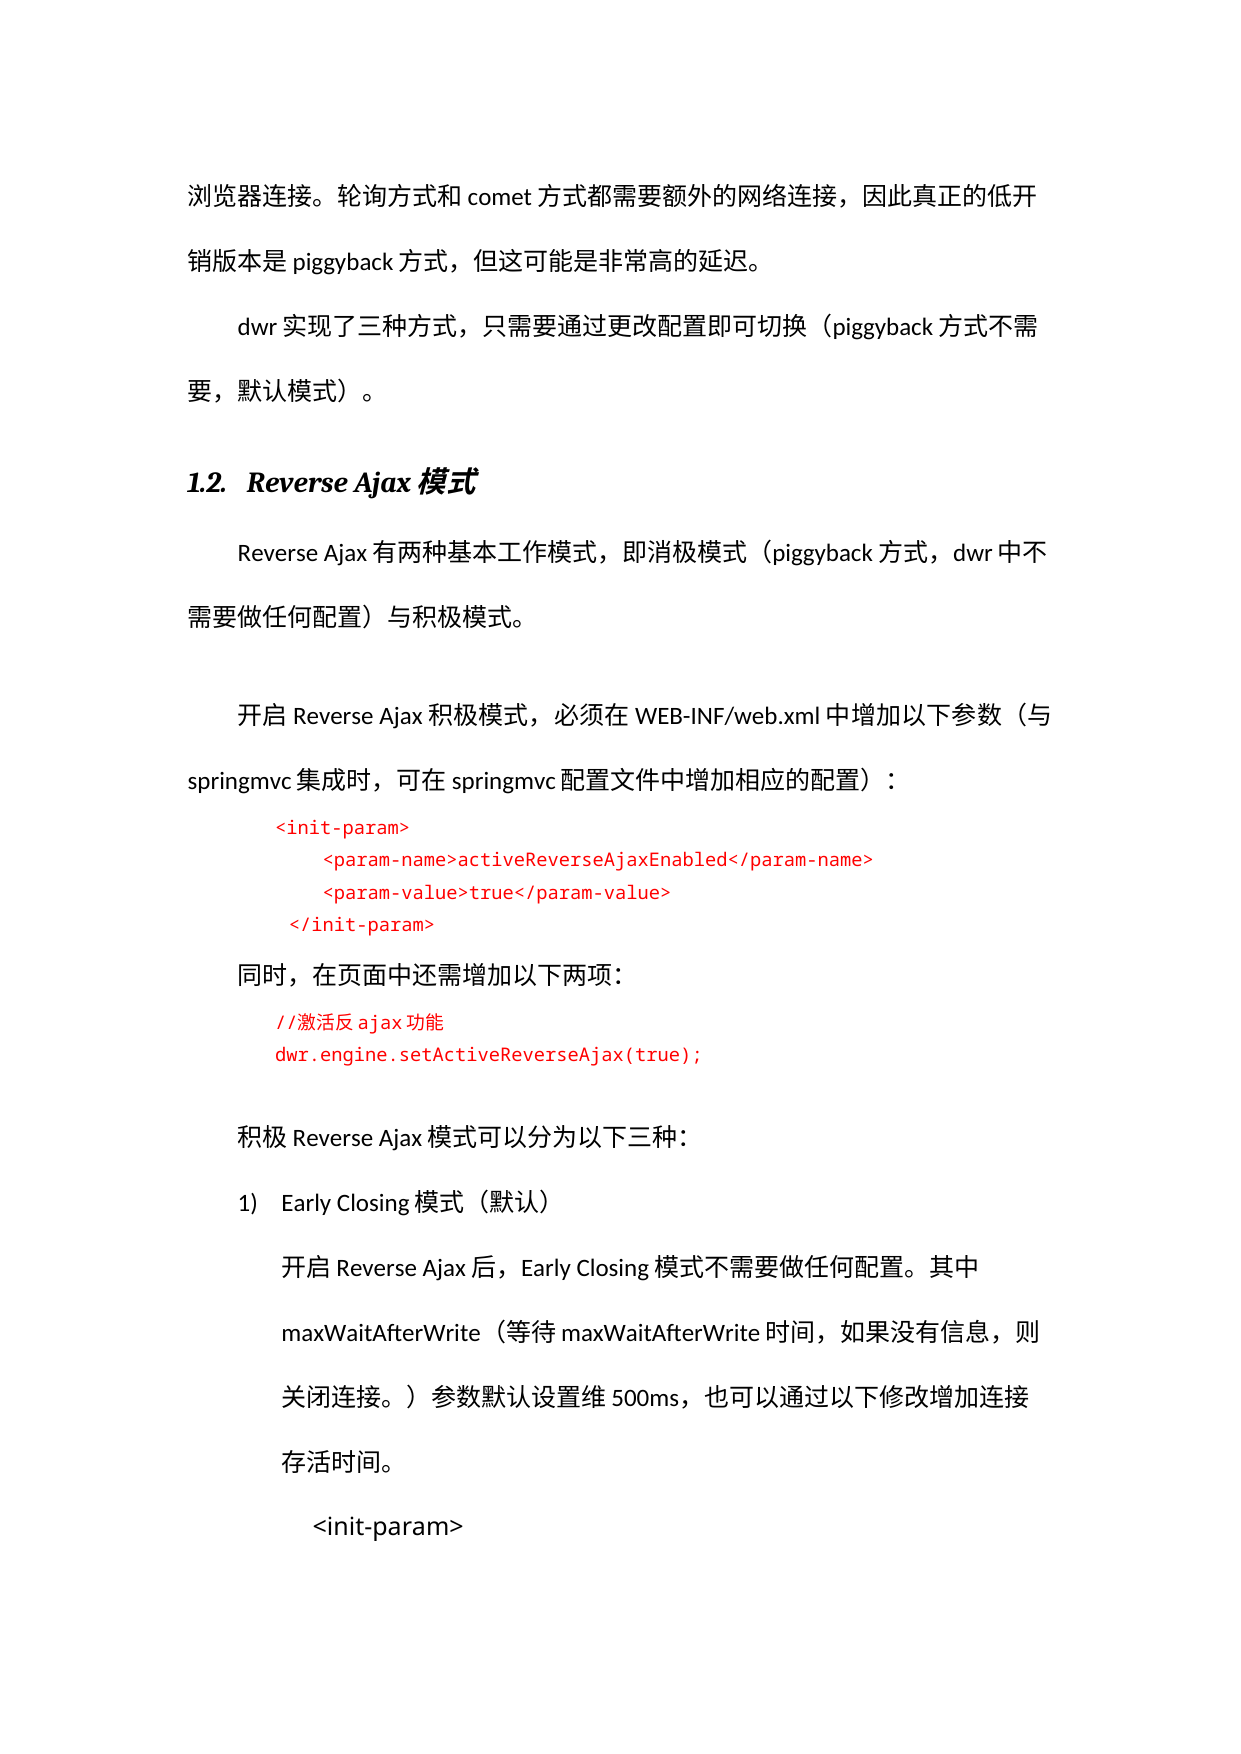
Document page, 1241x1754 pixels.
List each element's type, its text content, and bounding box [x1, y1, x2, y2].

text <init-param> [312, 1493, 1053, 1558]
text Reverse Ajax有两种基本工作模式，即消极模式（piggyback方式，dwr中不需要做任何配置）与积极模式。 [187, 518, 1053, 648]
text dwr实现了三种方式，只需要通过更改配置即可切换（piggyback方式不需要，默认模式）。 [187, 292, 1053, 422]
text dwr.engine.setActiveReverseAjax(true); [231, 1038, 1053, 1071]
subtitle Reverse Ajax模式 [187, 447, 1053, 512]
list 开启Reverse Ajax后，Early Closing模式不需要做任何配置。其中maxWaitAfterWrite（等待maxWaitAfterWrite时间，如果没有信息，则关闭连接。）参数默认设置维500ms，也可以通过以下修改增加连接存活时间。 [281, 1233, 1053, 1493]
text 开启Reverse Ajax积极模式，必须在WEB-INF/web.xml中增加以下参数（与springmvc集成时，可在springmvc配置文件中增加相应的配置）： [187, 681, 1053, 811]
text <init-param> [231, 811, 1053, 843]
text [187, 162, 1053, 292]
text //激活反ajax功能 [231, 1006, 1053, 1038]
list Early Closing模式（默认） [237, 1168, 1053, 1233]
text </init-param> [187, 908, 1053, 941]
text <param-name>activeReverseAjaxEnabled</param-name> [187, 843, 1053, 876]
text 同时，在页面中还需增加以下两项： [187, 941, 1053, 1006]
text <param-value>true</param-value> [187, 876, 1053, 908]
text 积极Reverse Ajax模式可以分为以下三种： [187, 1103, 1053, 1168]
